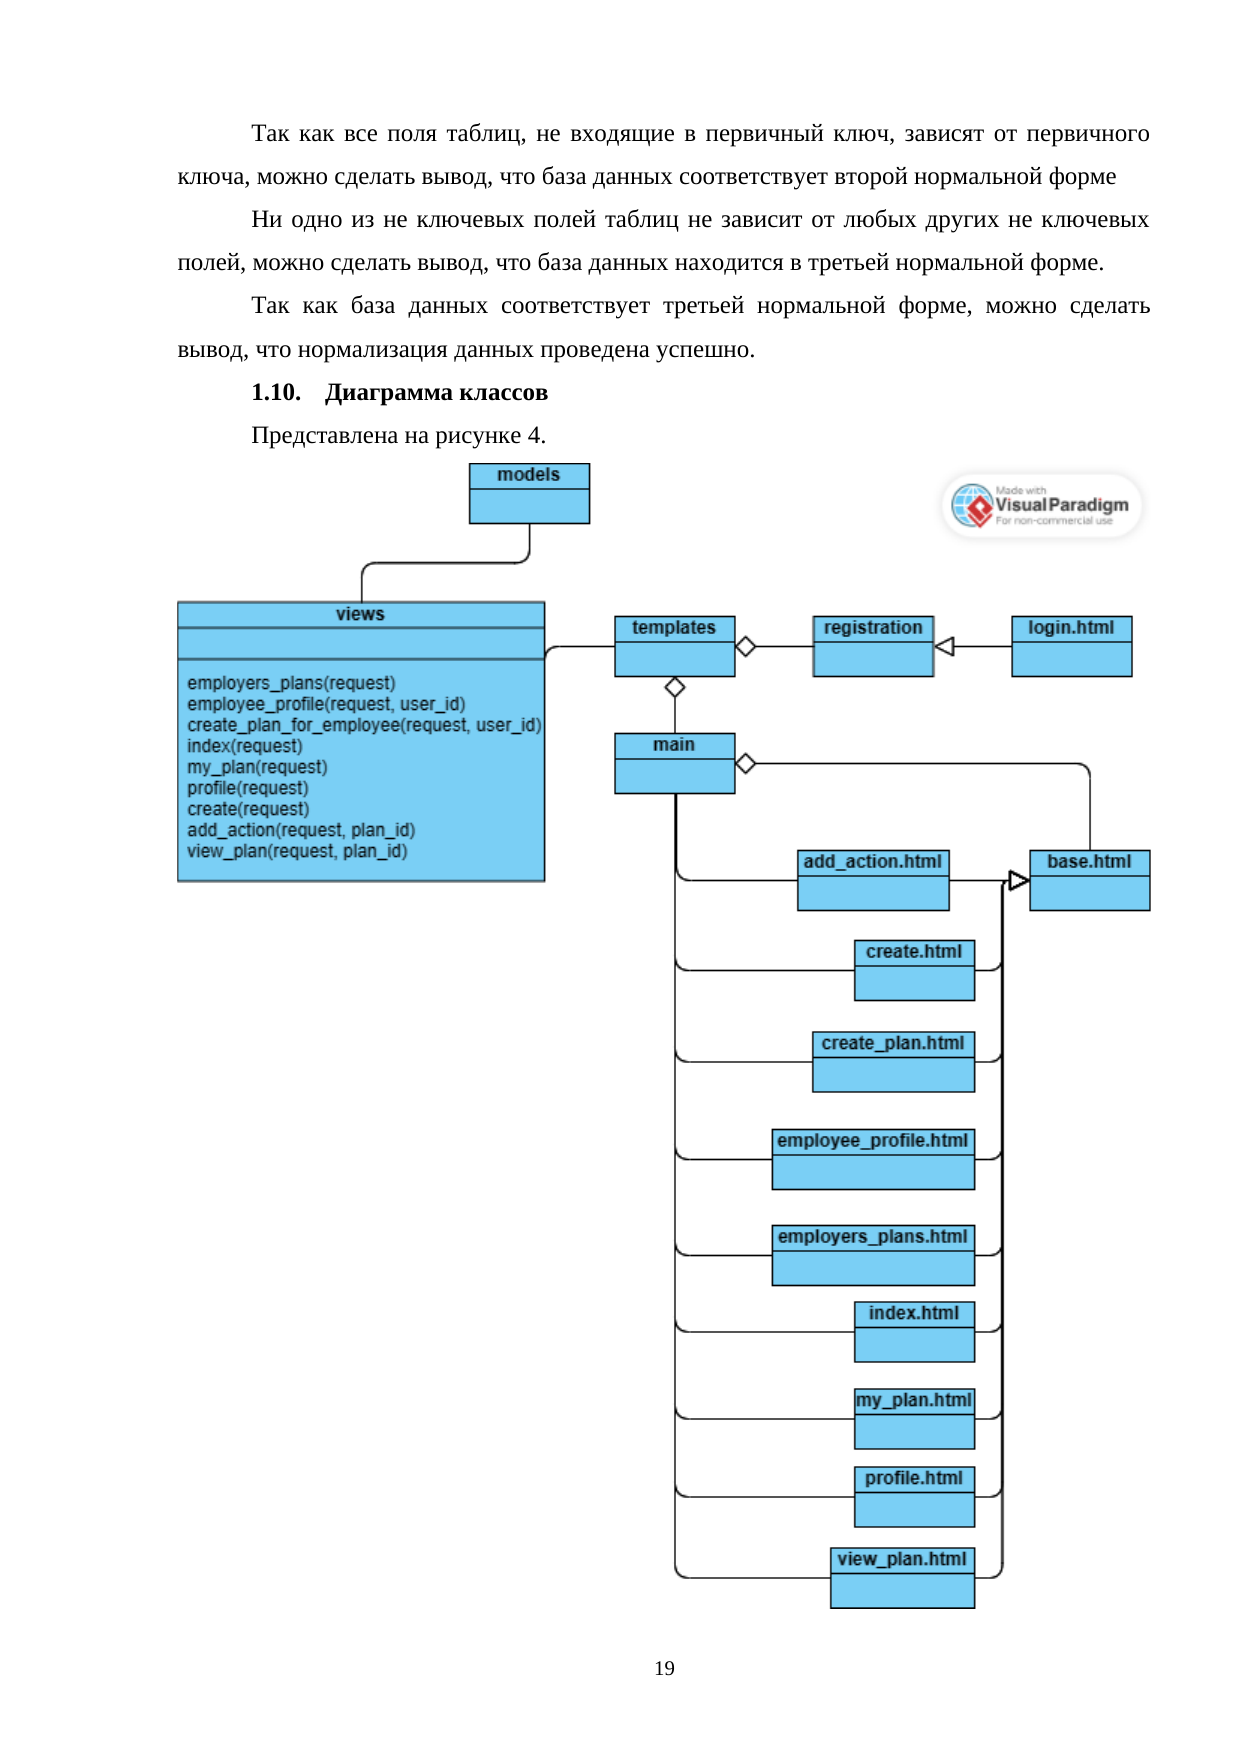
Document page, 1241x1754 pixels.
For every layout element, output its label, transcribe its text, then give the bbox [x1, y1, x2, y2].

text Представлена на рисунке 4. [177, 420, 1152, 449]
list Ни одно из не ключевых полей таблиц не зависит от любых других не ключевых полей, можно сделать вывод, что база данных находится в третьей нормальной форме. [177, 204, 1152, 276]
list Диаграмма классов [177, 377, 1152, 406]
text Так как база данных соответствует третьей нормальной форме, можно сделать вывод, что нормализация данных проведена успешно. [177, 291, 1152, 362]
picture [177, 463, 1151, 1609]
list Так как все поля таблиц, не входящие в первичный ключ, зависят от первичного ключа, можно сделать вывод, что база данных соответствует второй нормальной форме [177, 118, 1152, 190]
